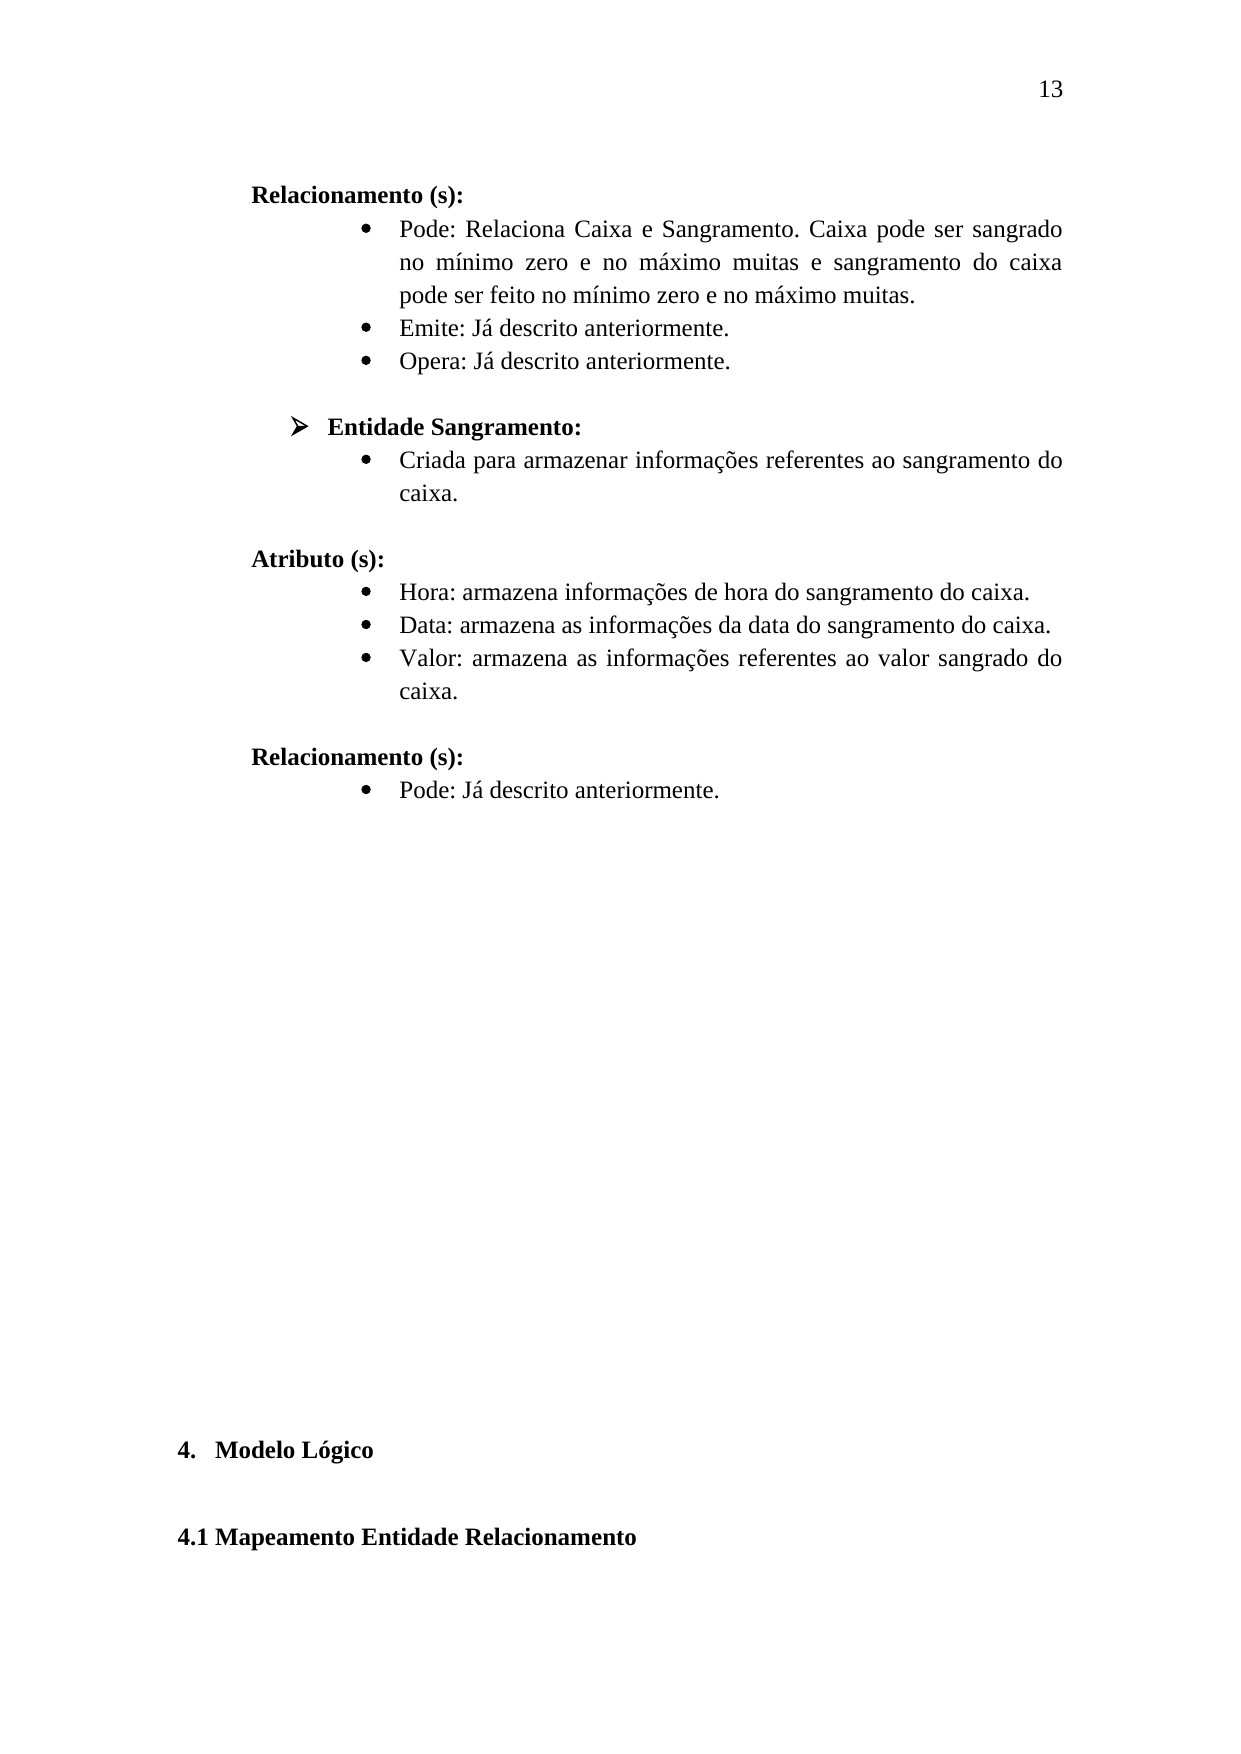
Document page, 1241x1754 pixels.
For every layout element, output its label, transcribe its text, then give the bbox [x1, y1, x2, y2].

list Hora: armazena informações de hora do sangramento do caixa. [362, 577, 1063, 606]
list Data: armazena as informações da data do sangramento do caixa. [362, 610, 1063, 639]
list Emite: Já descrito anteriormente. [362, 313, 1063, 341]
list Valor: armazena as informações referentes ao valor sangrado do caixa. [362, 643, 1063, 705]
list Entidade Sangramento: [290, 412, 1063, 441]
list Criada para armazenar informações referentes ao sangramento do caixa. [362, 445, 1063, 507]
subtitle Modelo Lógico [177, 1435, 1063, 1464]
text Atributo (s): [251, 544, 1063, 573]
list Opera: Já descrito anteriormente. [362, 346, 1063, 374]
text Relacionamento (s): [251, 742, 1063, 771]
subtitle Mapeamento Entidade Relacionamento [177, 1522, 1063, 1550]
list Pode: Já descrito anteriormente. [362, 775, 1063, 804]
text Relacionamento (s): [251, 181, 1063, 209]
